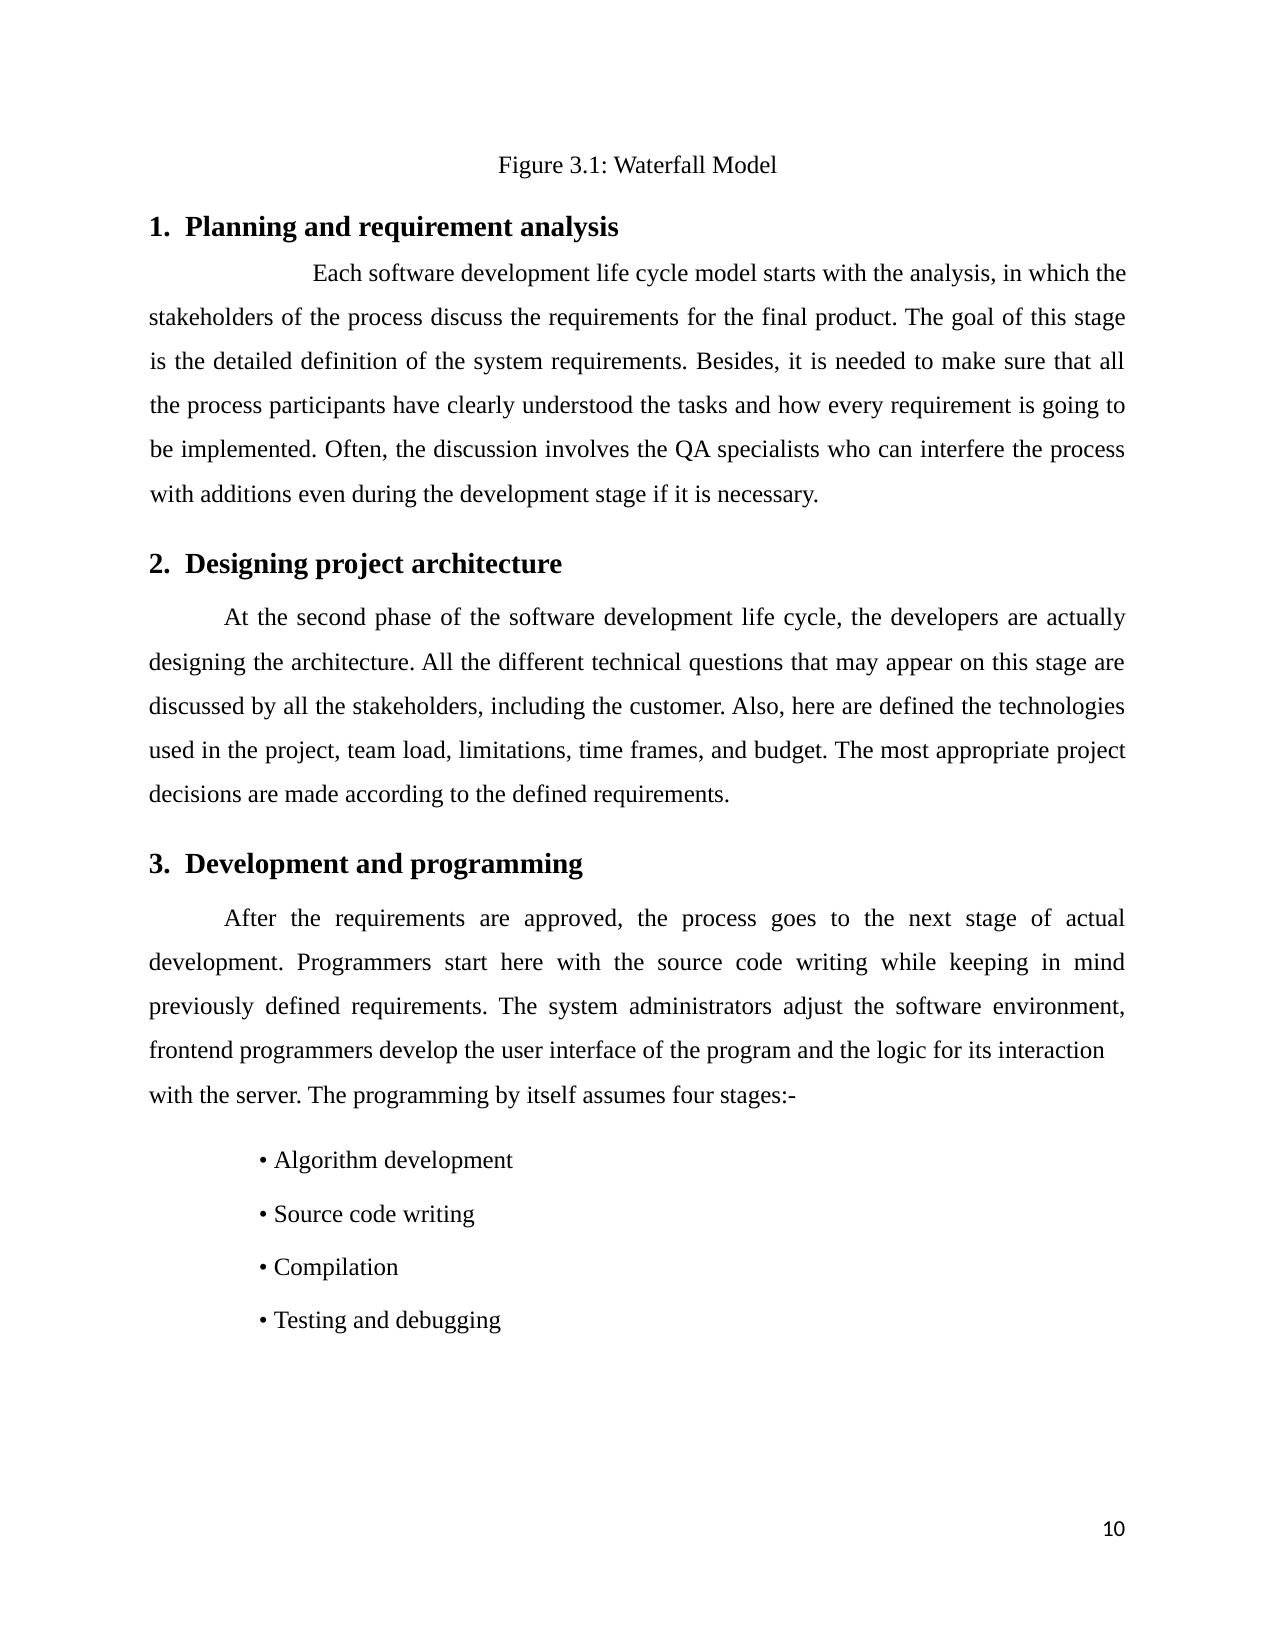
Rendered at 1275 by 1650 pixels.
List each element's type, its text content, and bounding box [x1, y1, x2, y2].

text with the server. The programming by itself assumes four stages:- [148, 1080, 1127, 1109]
text stakeholders of the process discuss the requirements for the final product. The goal of this stage is the detailed definition of the system requirements. Besides, it is needed to make sure that all the process participants have clearly understood the tasks and how every requirement is going to be implemented. Often, the discussion involves the QA specialists who can interfere the process with additions even during the development stage if it is necessary. [148, 302, 1127, 507]
text Each software development life cycle model starts with the analysis, in which the [148, 258, 1126, 286]
text After the requirements are approved, the process goes to the next stage of actual development. Programmers start here with the source code writing while keeping in mind previously defined requirements. The system administrators adjust the software environment, frontend programmers develop the user interface of the program and the logic for its interaction [148, 903, 1127, 1064]
text At the second phase of the software development life cycle, the developers are actually designing the architecture. All the different technical questions that may appear on this stage are discussed by all the stakeholders, including the customer. Also, here are defined the technologies used in the project, team load, limitations, time frames, and budget. The most appropriate project decisions are made according to the defined requirements. [148, 602, 1127, 808]
list Source code writing [258, 1199, 1127, 1227]
subtitle 3. Development and programming [148, 846, 1150, 880]
subtitle 2. Designing project architecture [148, 546, 1150, 579]
list Algorithm development [258, 1145, 1127, 1174]
text Figure 3.1: Waterfall Model [148, 150, 1127, 179]
subtitle 1. Planning and requirement analysis [148, 209, 1150, 243]
list Testing and debugging [258, 1306, 1127, 1334]
list Compilation [258, 1252, 1127, 1281]
